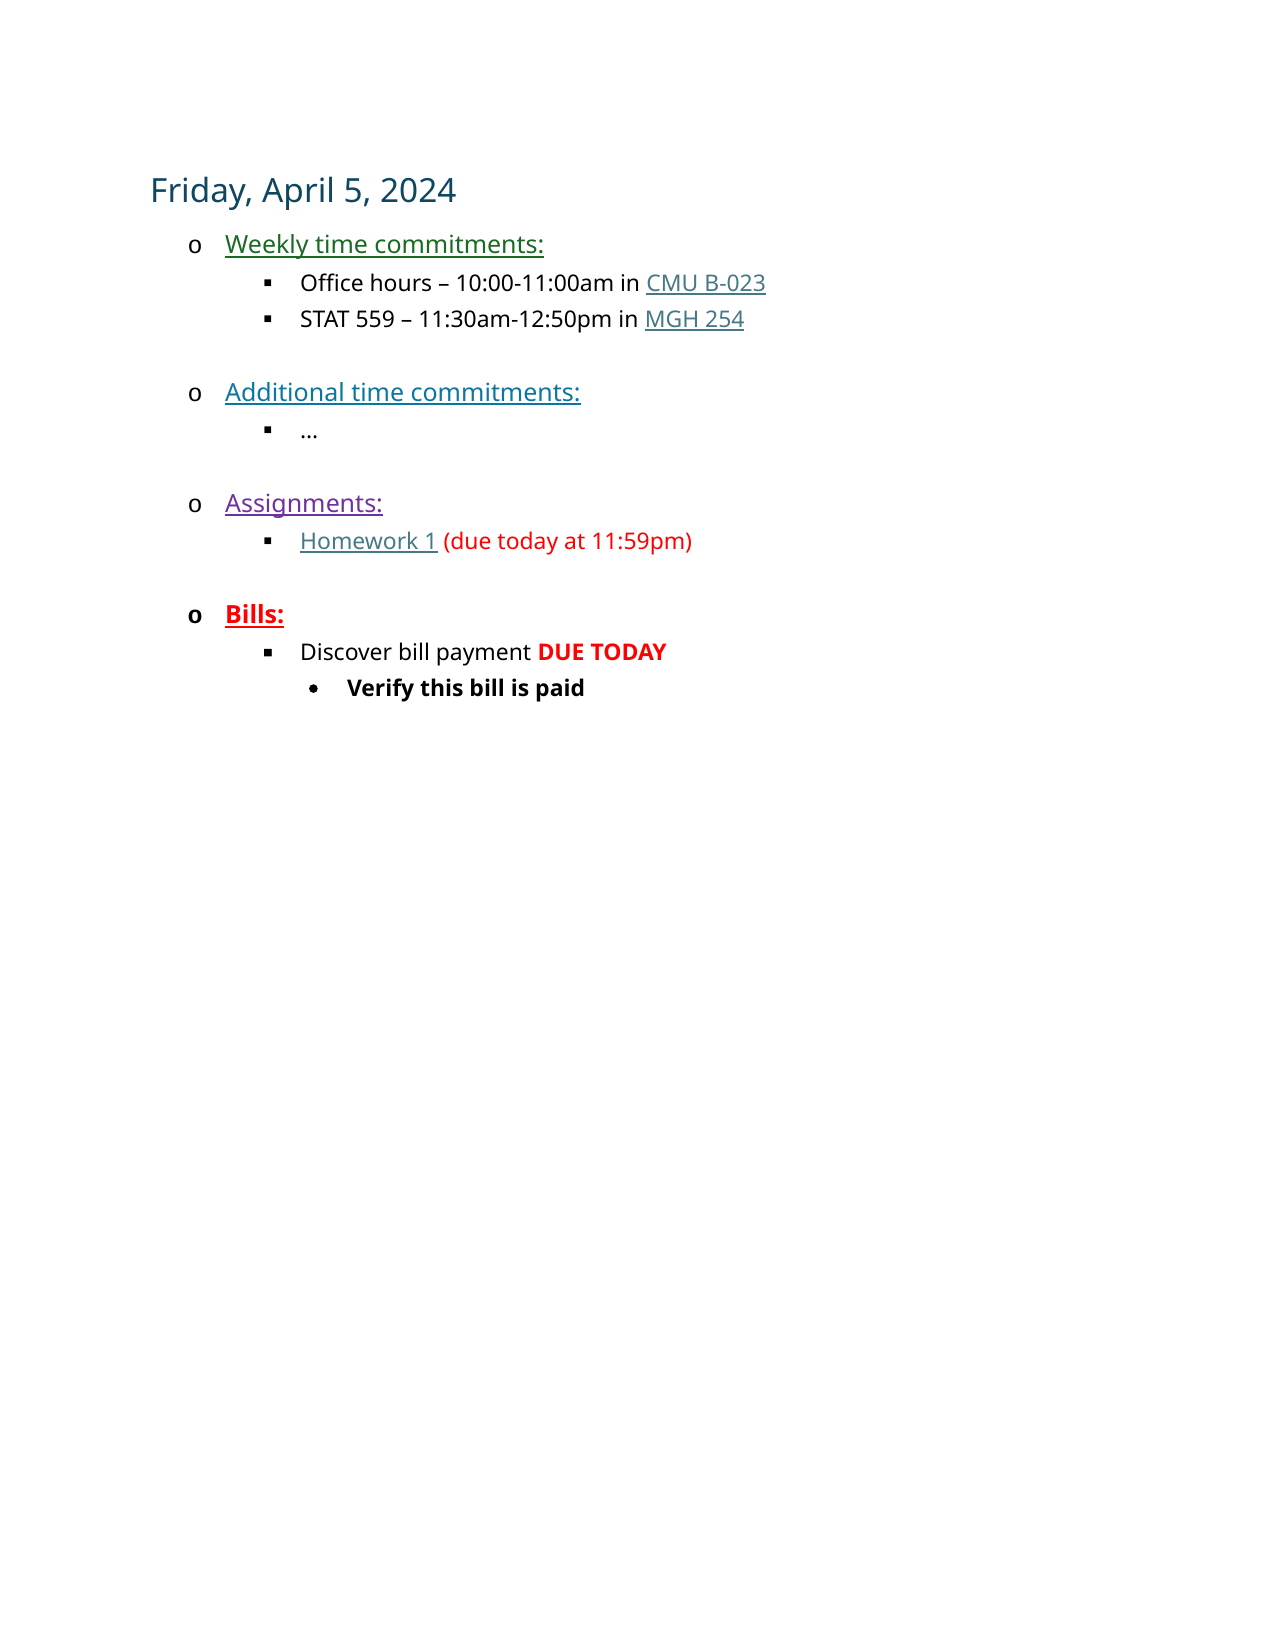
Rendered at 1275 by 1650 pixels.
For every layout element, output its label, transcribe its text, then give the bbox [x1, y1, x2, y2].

list STAT 559 – 11:30am-12:50pm in MGH 254 [262, 302, 1125, 334]
list Homework 1 (due today at 11:59pm) [262, 525, 1125, 556]
list Discover bill payment DUE TODAY [262, 636, 1125, 667]
list Assignments: [187, 486, 1125, 520]
subtitle Friday, April 5, 2024 [150, 167, 1125, 212]
list Bills: [187, 597, 1125, 631]
list … [262, 414, 1125, 445]
list Additional time commitments: [187, 374, 1125, 409]
list Office hours – 10:00-11:00am in CMU B-023 [262, 267, 1125, 298]
list Weekly time commitments: [187, 227, 1125, 261]
list Verify this bill is paid [309, 672, 1125, 703]
